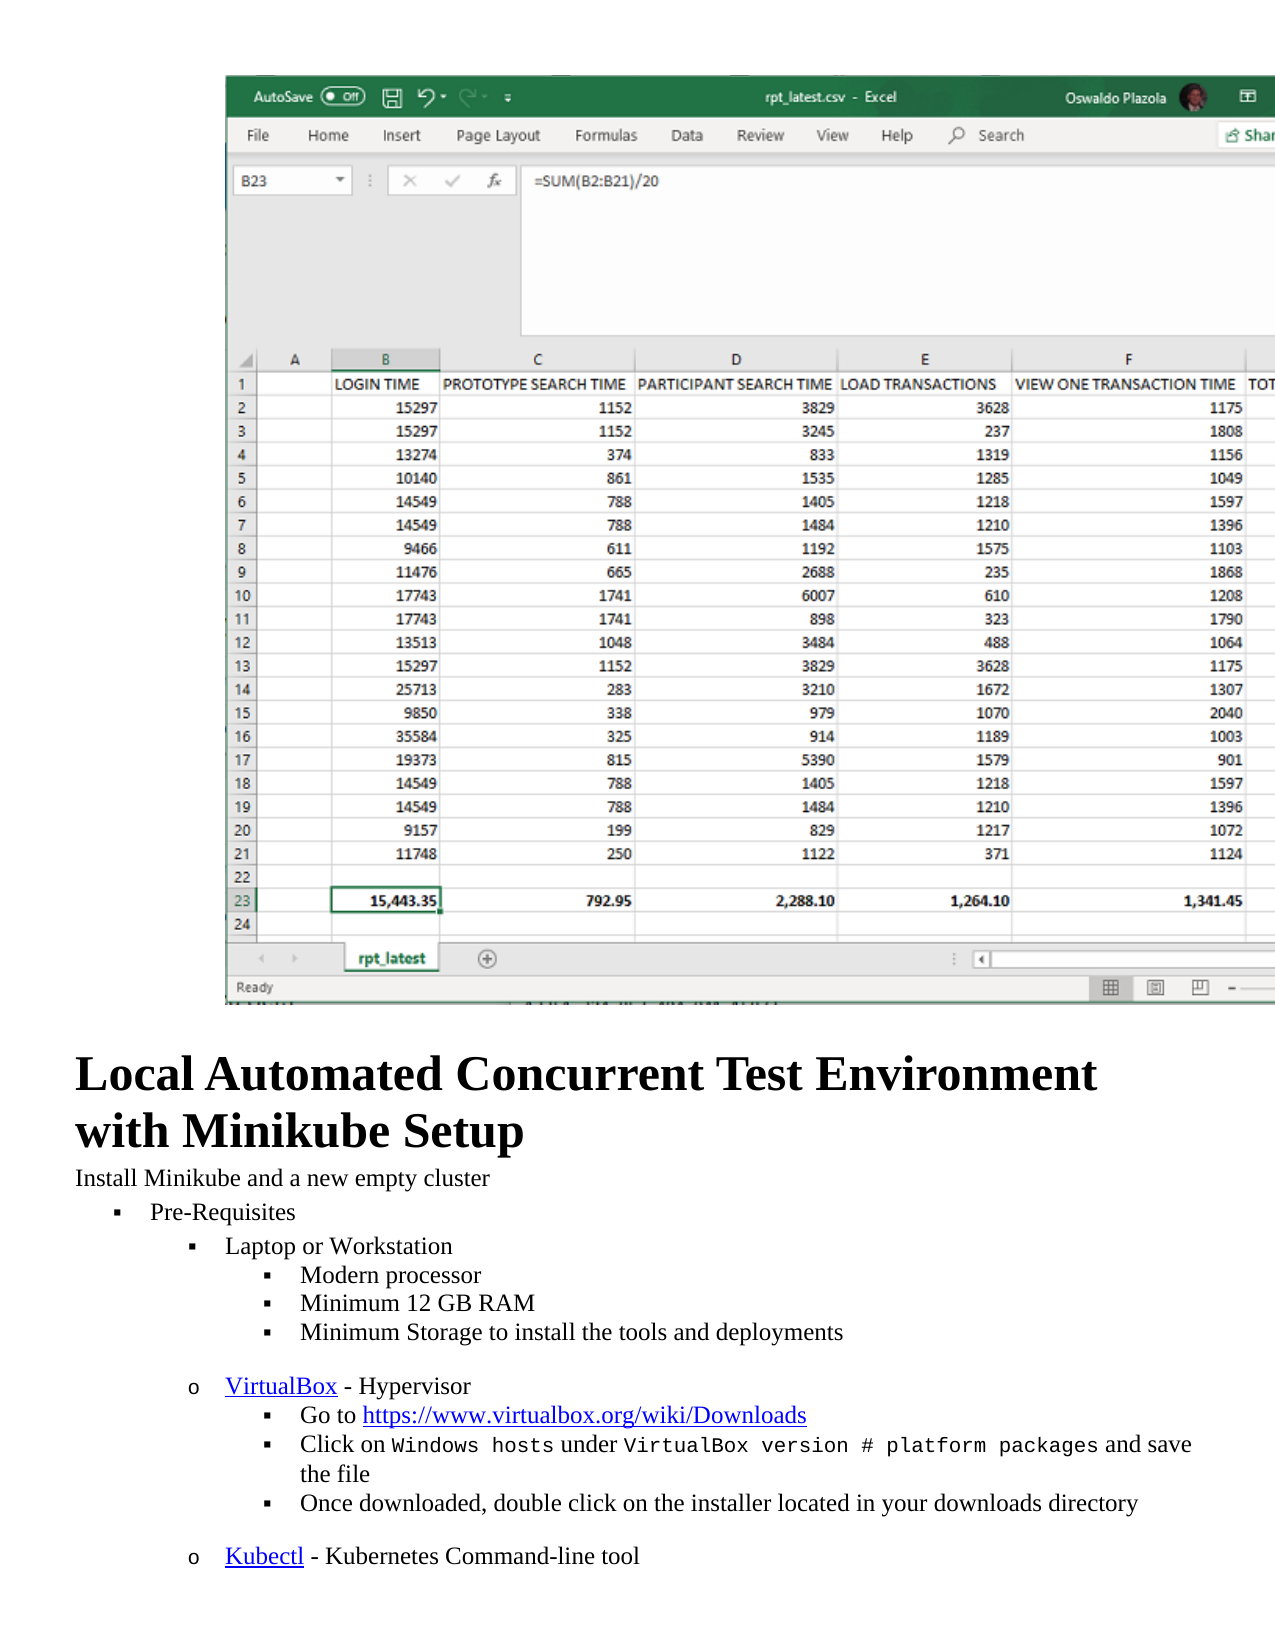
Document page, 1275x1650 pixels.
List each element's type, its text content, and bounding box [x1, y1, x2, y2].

list Once downloaded, double click on the installer located in your downloads directory [262, 1493, 1200, 1522]
list Minimum 12 GB RAM [262, 1294, 1200, 1322]
picture [225, 75, 1275, 1005]
list Minimum Storage to install the tools and deployments [262, 1322, 1200, 1351]
list Modern processor [262, 1265, 1200, 1294]
list VirtualBox - Hypervisor [187, 1376, 1200, 1406]
list Laptop or Workstation [187, 1231, 1200, 1260]
list Click on Windows hosts under VirtualBox version # platform packages and save the file [262, 1434, 1200, 1493]
list Pre-Requisites [112, 1197, 1200, 1226]
list Go to https://www.virtualbox.org/wiki/Downloads [262, 1406, 1200, 1434]
text Install Minikube and a new empty cluster [75, 1163, 1200, 1192]
subtitle Local Automated Concurrent Test Environment with Minikube Setup [75, 1043, 1200, 1158]
